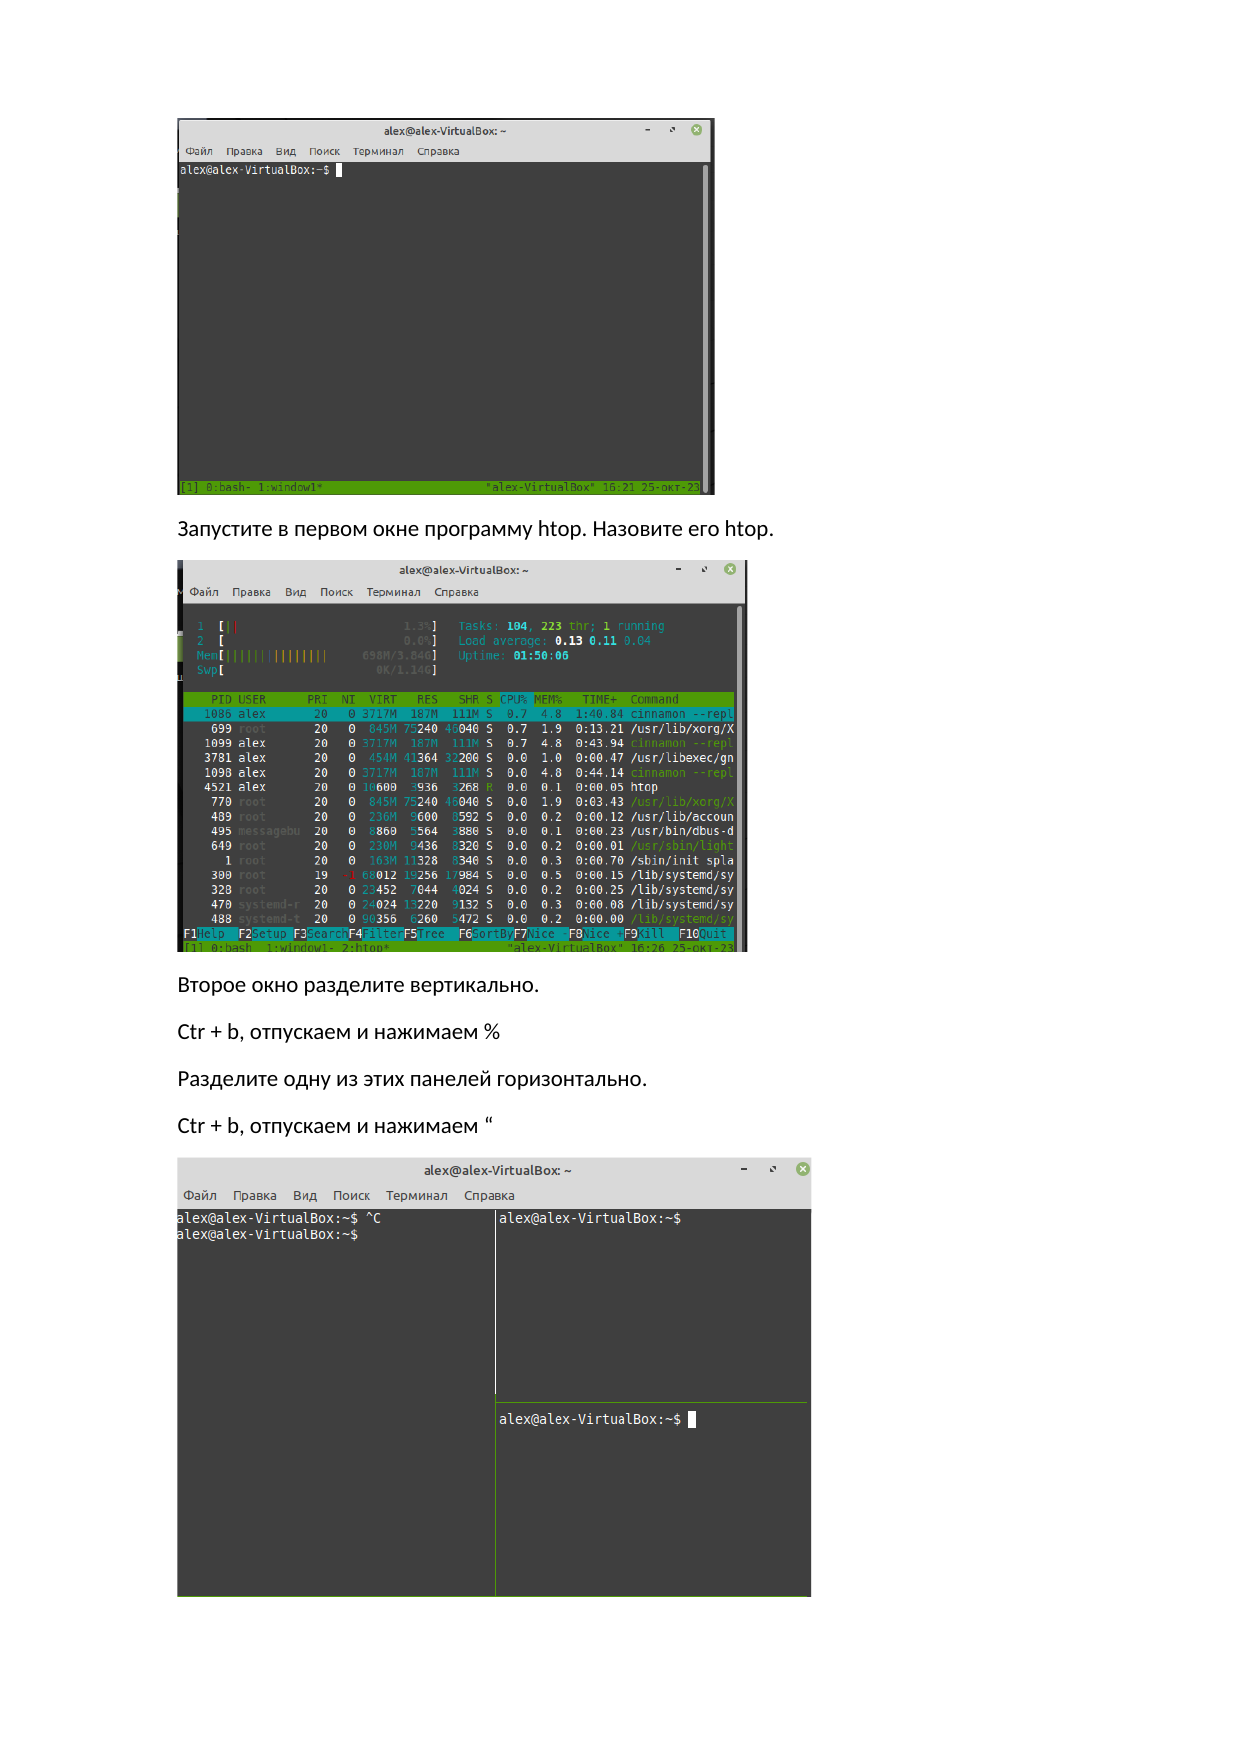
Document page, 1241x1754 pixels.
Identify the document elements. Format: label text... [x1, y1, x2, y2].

text Ctr + b, отпускаем и нажимаем % [177, 1017, 1152, 1045]
text Второе окно разделите вертикально. [177, 970, 1152, 998]
text Запустите в первом окне программу htop. Назовите его htop. [177, 514, 1152, 542]
text Ctr + b, отпускаем и нажимаем “ [177, 1111, 1152, 1139]
text Разделите одну из этих панелей горизонтально. [177, 1064, 1152, 1092]
picture [177, 118, 715, 495]
picture [177, 1157, 812, 1597]
picture [177, 560, 748, 952]
